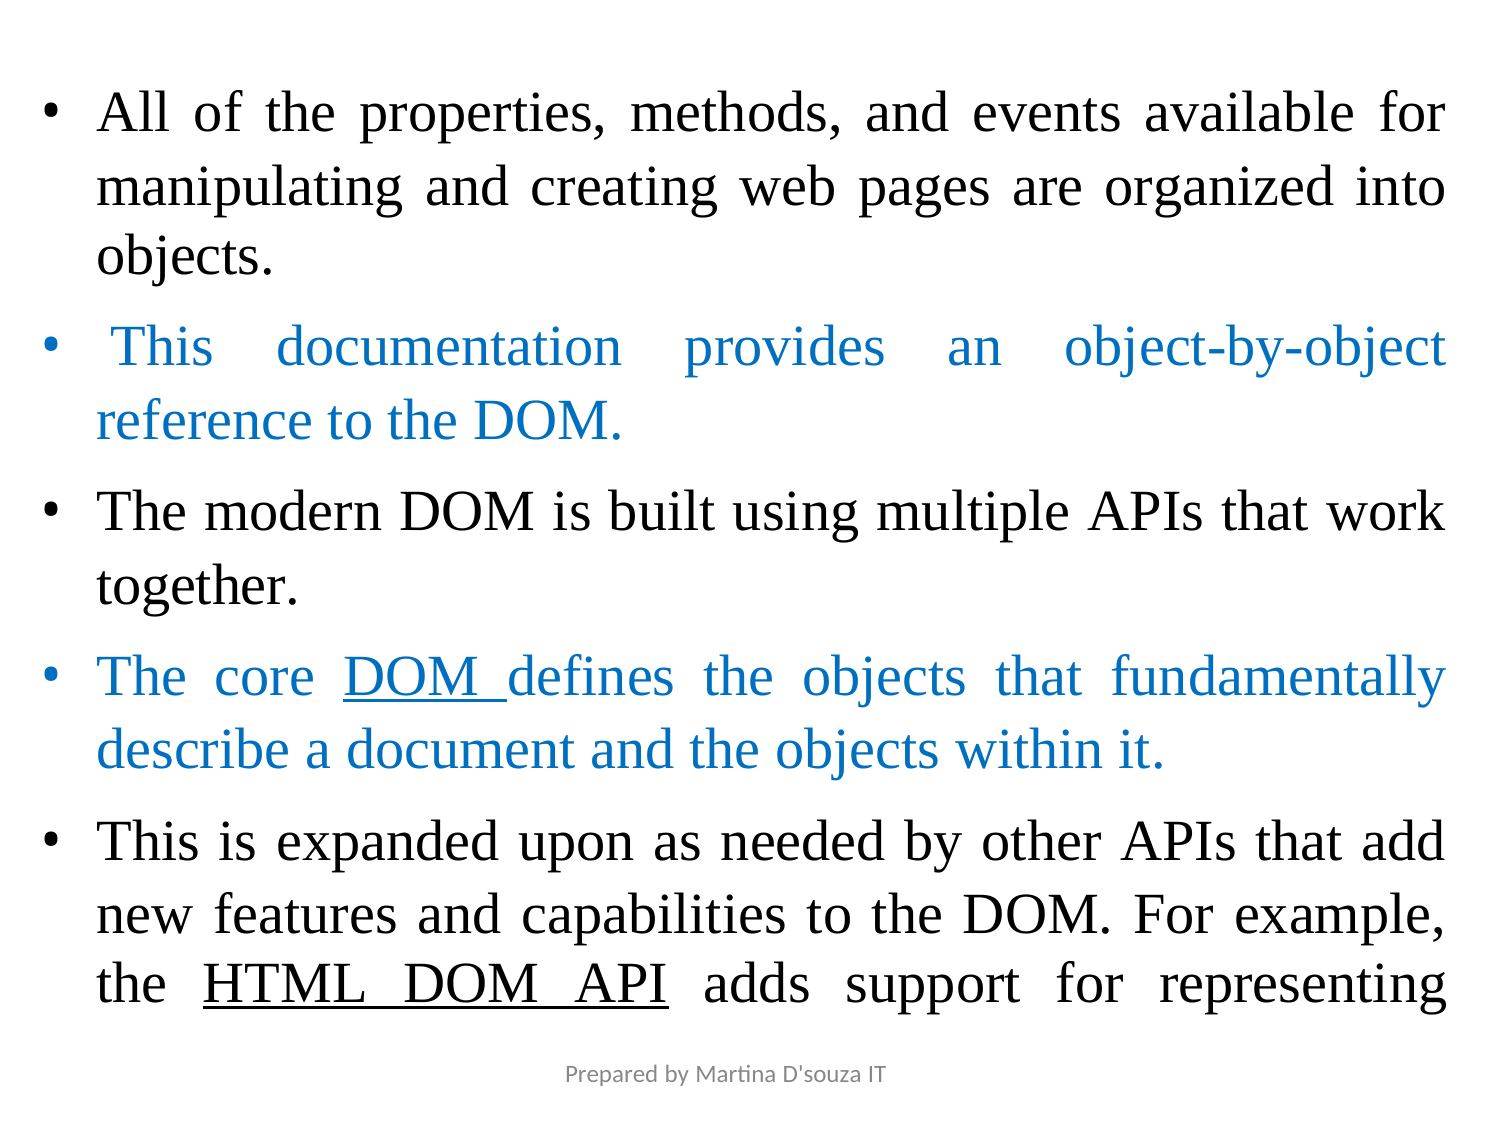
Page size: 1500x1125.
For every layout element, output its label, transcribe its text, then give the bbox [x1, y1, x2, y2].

list The modern DOM is built using multiple APIs that work together. [40, 468, 1448, 617]
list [40, 798, 1448, 1015]
list The core DOM defines the objects that fundamentally describe a document and the objects within it. [40, 633, 1448, 781]
list This documentation provides an object-by-object reference to the DOM. [40, 303, 1448, 452]
list All of the properties, methods, and events available for manipulating and creating web pages are organized into objects. [40, 69, 1448, 287]
